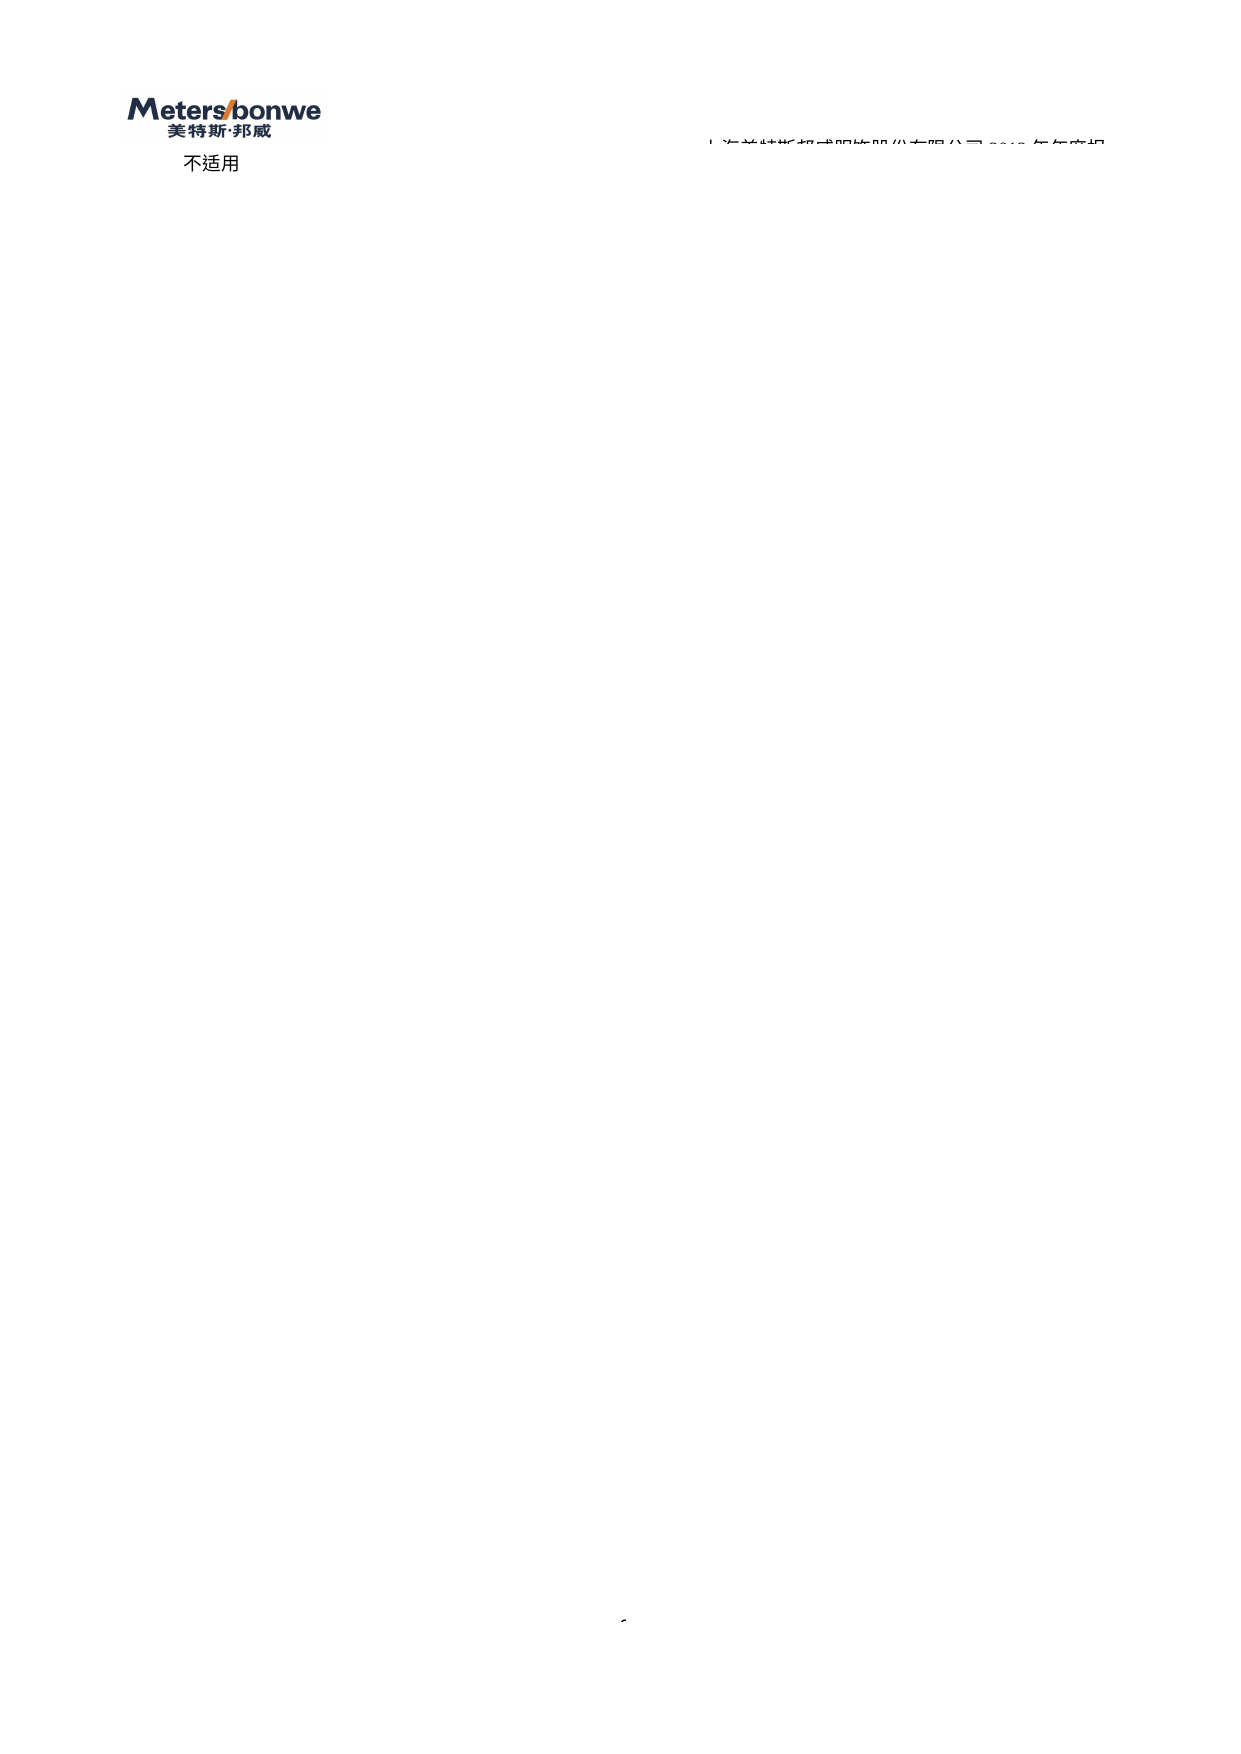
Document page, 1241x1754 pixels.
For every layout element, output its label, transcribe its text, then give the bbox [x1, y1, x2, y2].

picture [118, 88, 330, 147]
text 不适用 [184, 150, 1138, 176]
